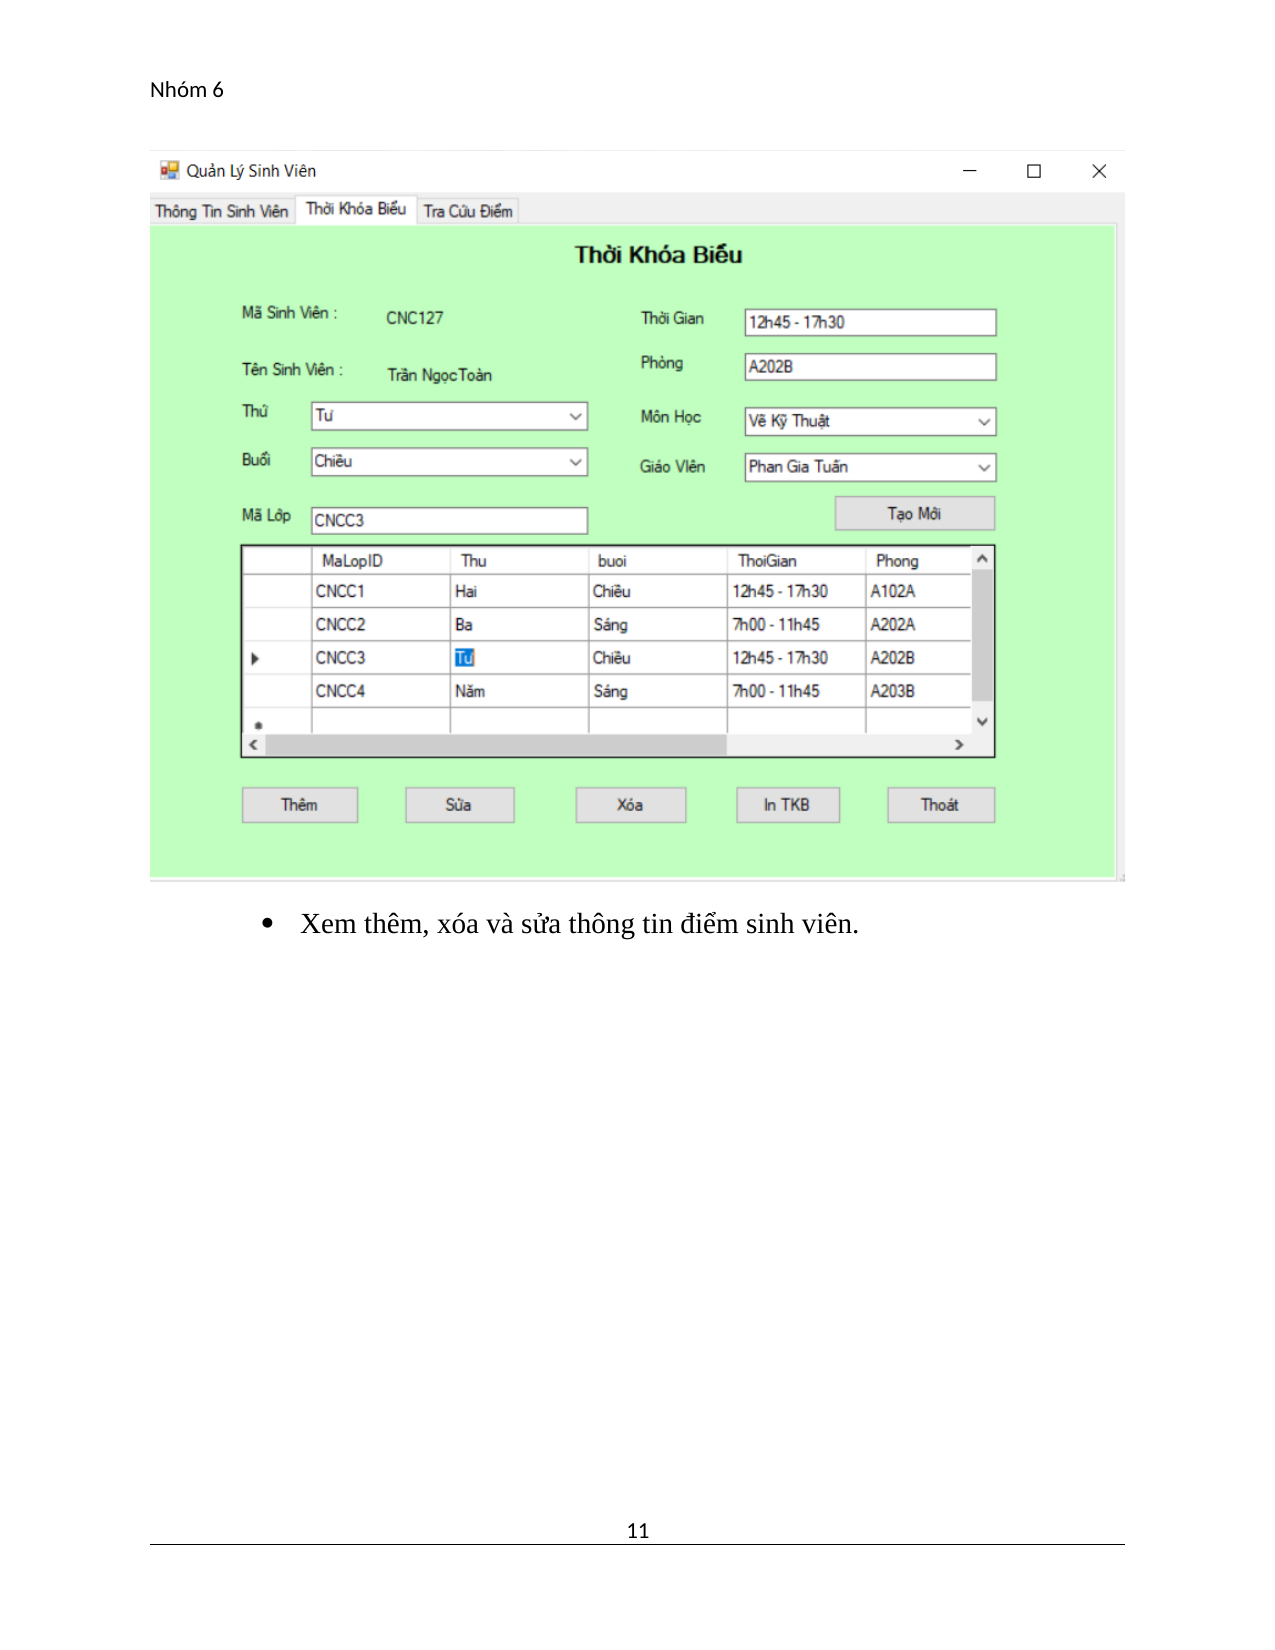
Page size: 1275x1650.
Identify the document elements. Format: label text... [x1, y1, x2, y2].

picture [150, 150, 1125, 882]
list Xem thêm, xóa và sửa thông tin điểm sinh viên. [262, 907, 1125, 940]
